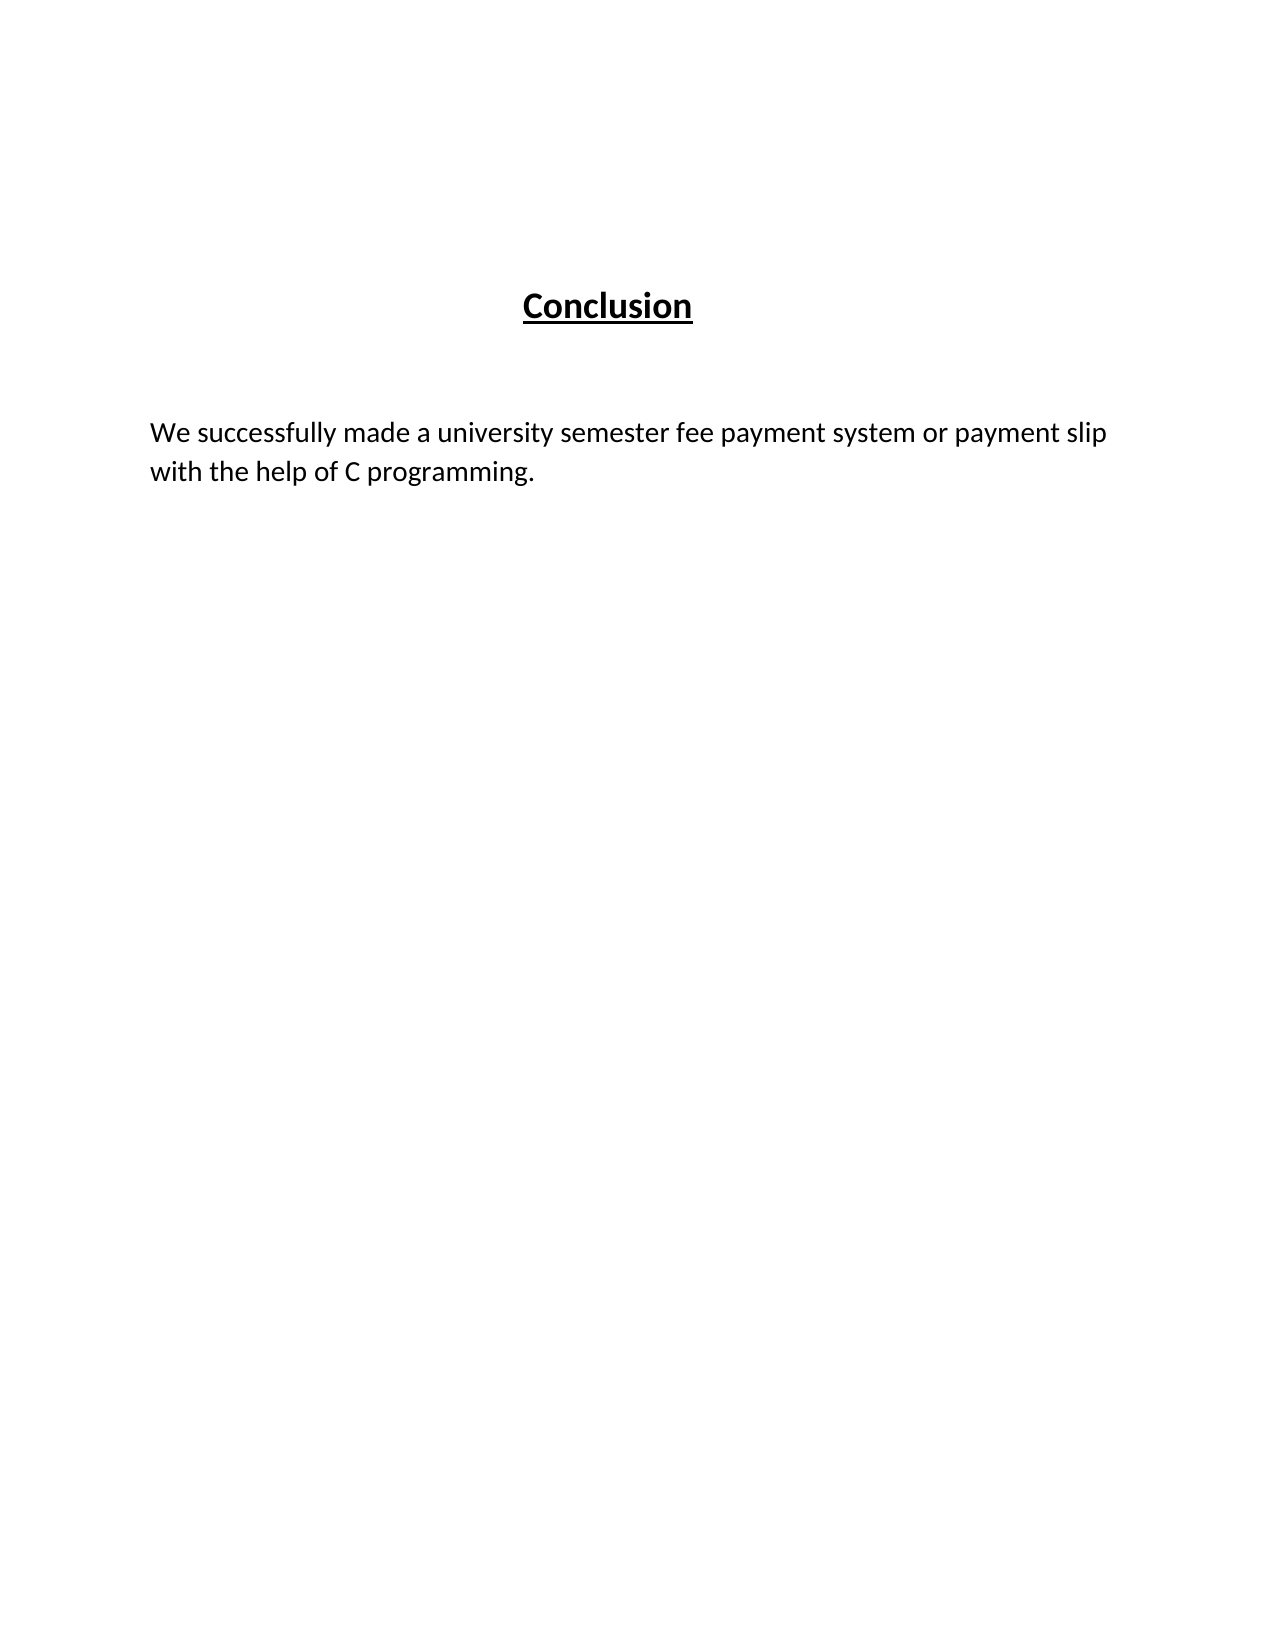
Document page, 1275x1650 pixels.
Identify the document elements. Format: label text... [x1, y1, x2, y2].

text Conclusion [150, 282, 1125, 328]
text We successfully made a university semester fee payment system or payment slip with the help of C programming. [150, 414, 1125, 489]
